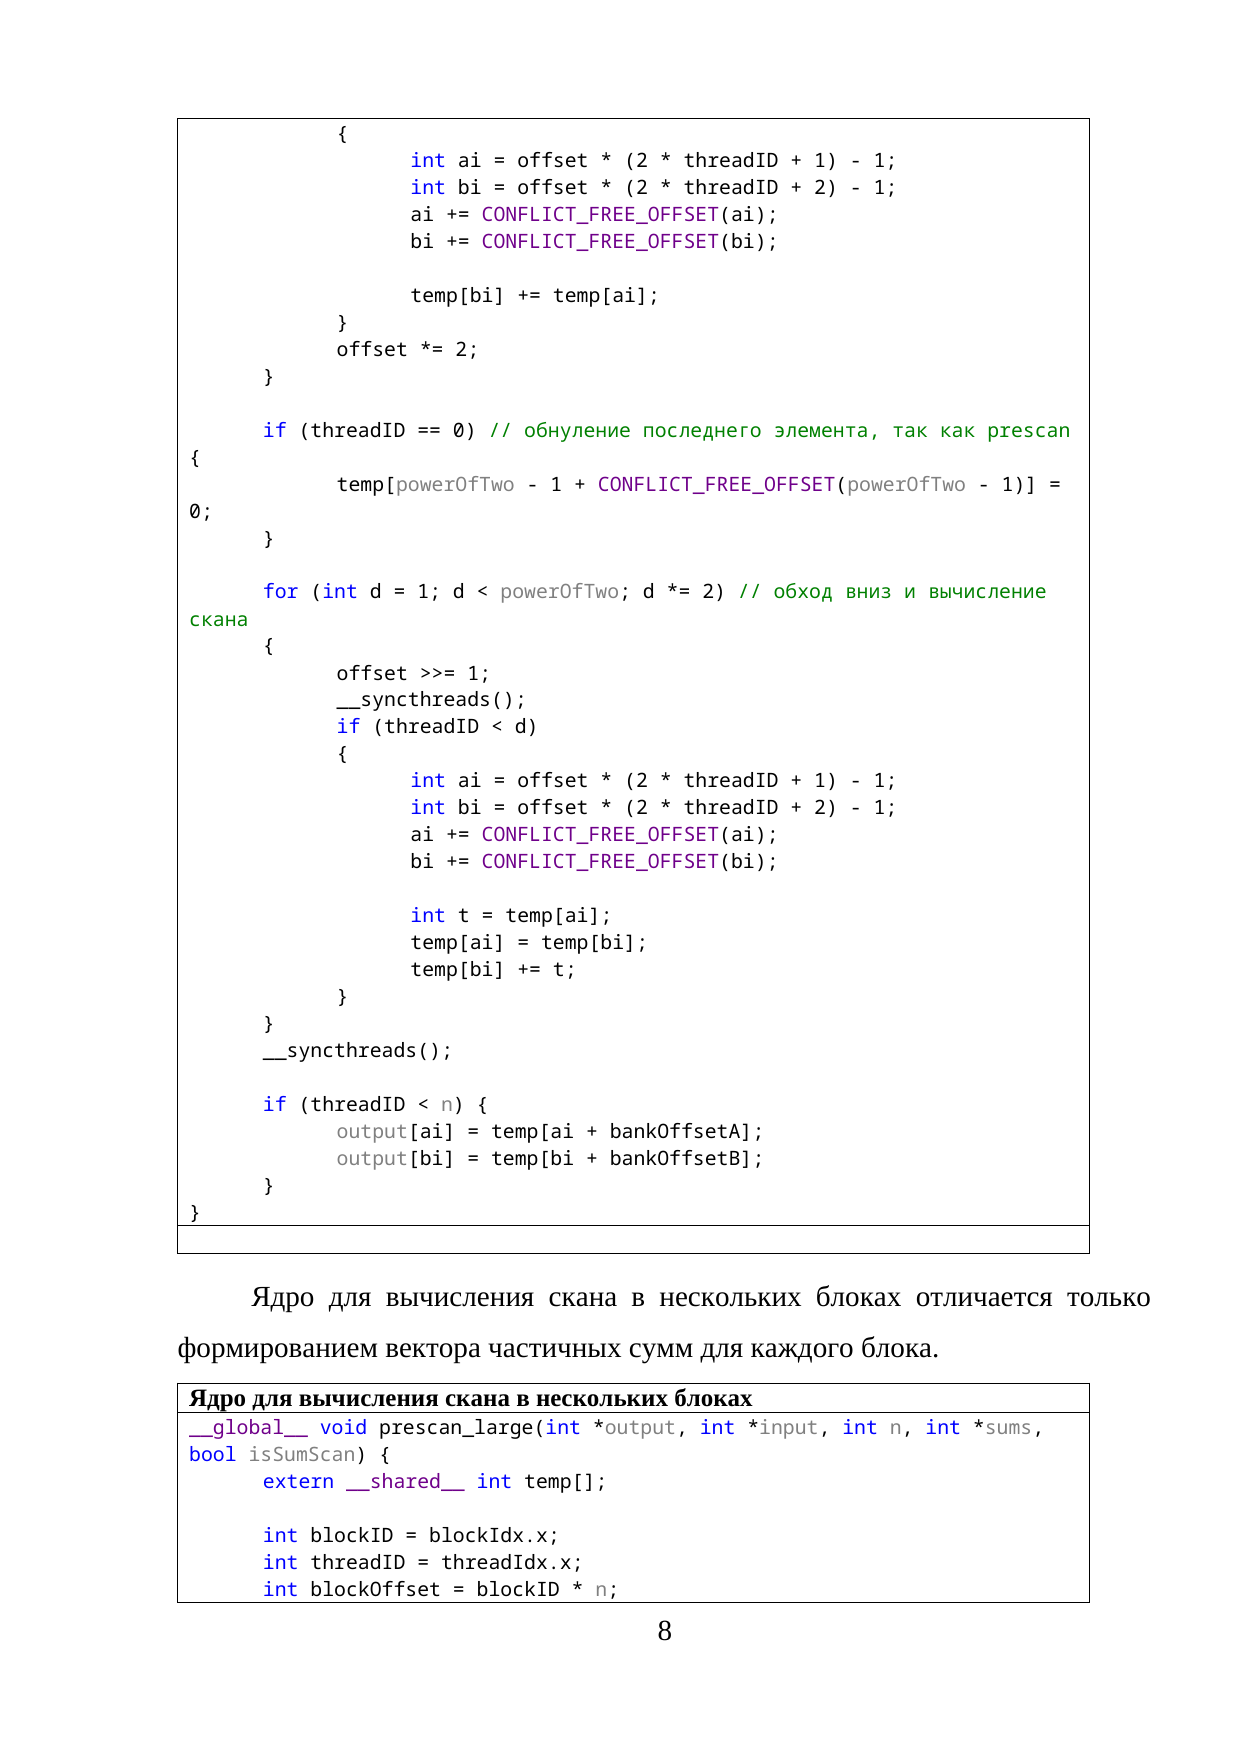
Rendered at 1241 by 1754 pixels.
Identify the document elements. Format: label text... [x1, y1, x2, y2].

table_cell [178, 1226, 1089, 1253]
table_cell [178, 1413, 1089, 1602]
text Ядро для вычисления скана в нескольких блоках отличается только формированием вектора частичных сумм для каждого блока. [177, 1279, 1152, 1363]
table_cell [178, 119, 1089, 1225]
table_header Ядро для вычисления скана в нескольких блоках [178, 1384, 1089, 1412]
